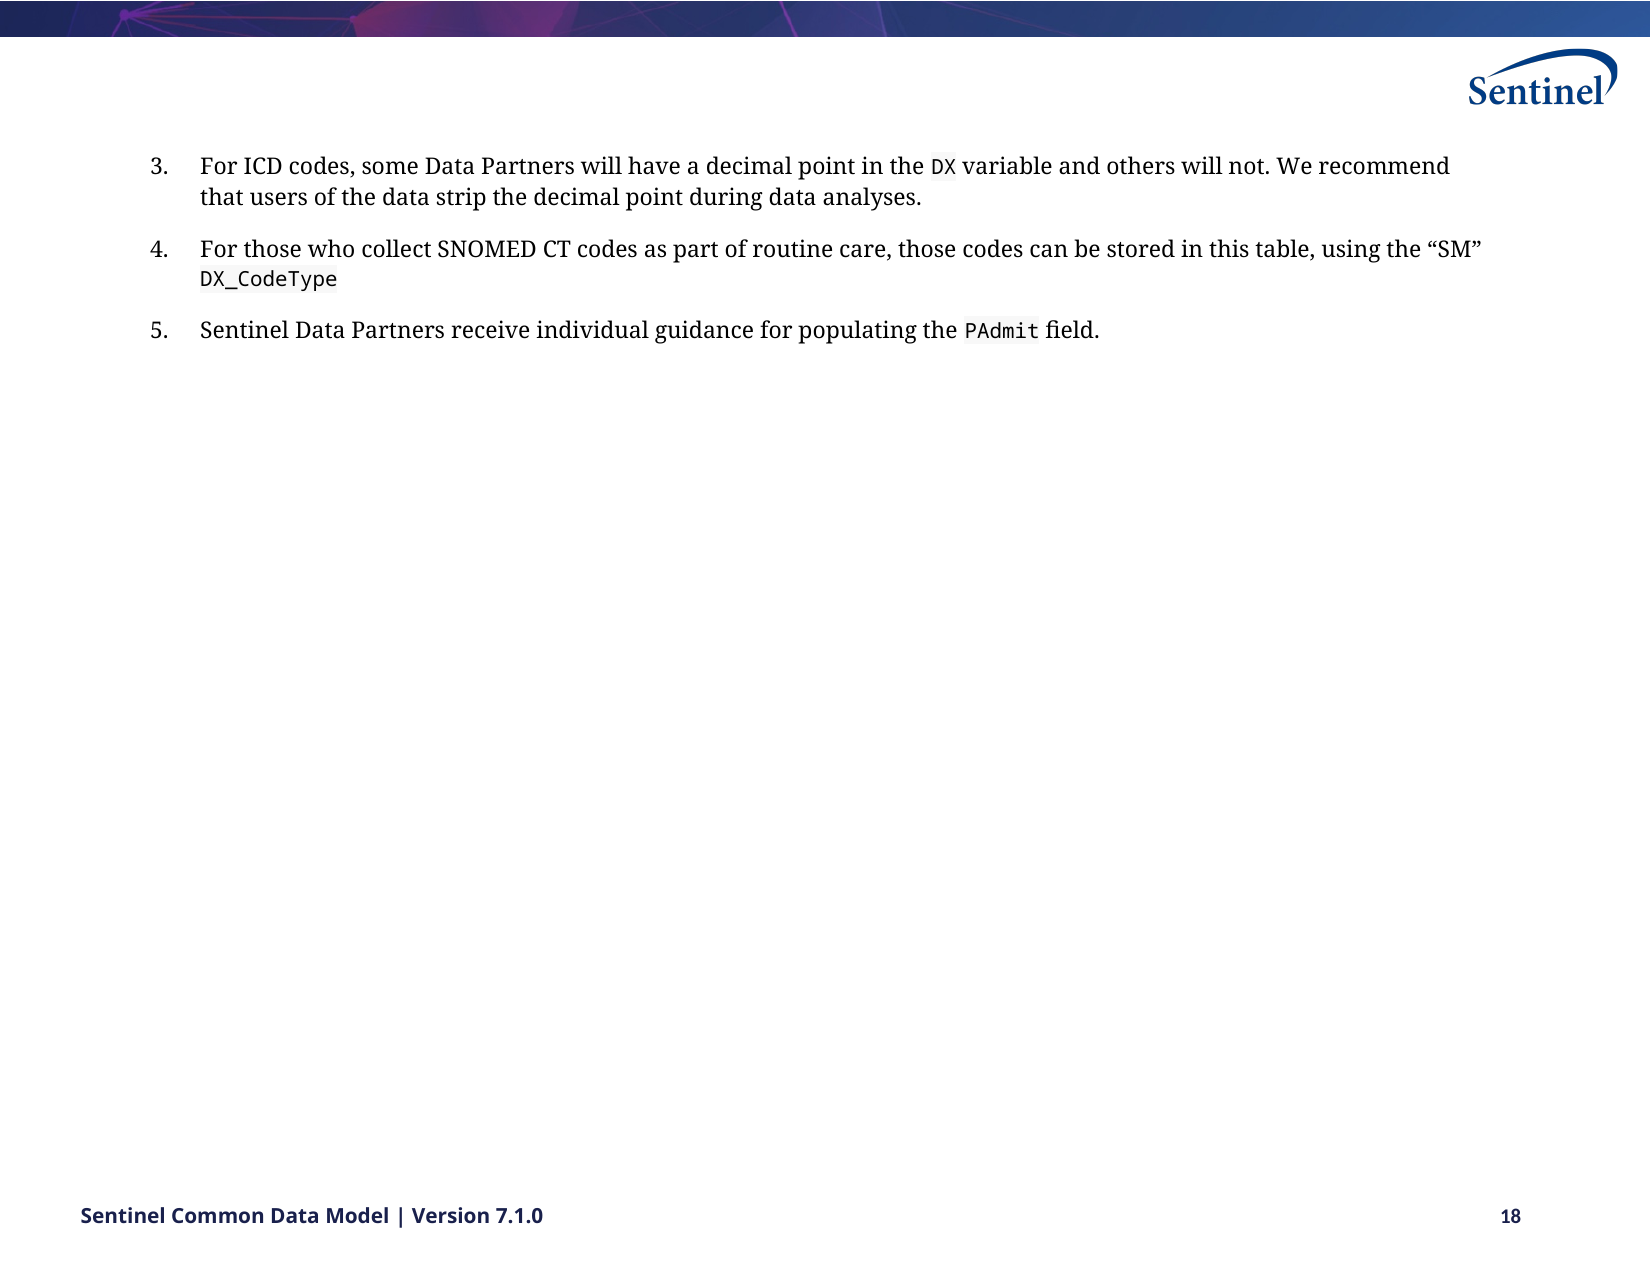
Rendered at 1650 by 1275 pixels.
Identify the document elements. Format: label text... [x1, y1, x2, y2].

list For those who collect SNOMED CT codes as part of routine care, those codes can be stored in this table, using the “SM” DX_CodeType [150, 233, 1500, 293]
picture [1469, 48, 1618, 106]
list For ICD codes, some Data Partners will have a decimal point in the DX variable and others will not. We recommend that users of the data strip the decimal point during data analyses. [150, 150, 1500, 212]
picture [0, 1, 1650, 37]
list Sentinel Data Partners receive individual guidance for populating the PAdmit field. [150, 314, 1500, 345]
